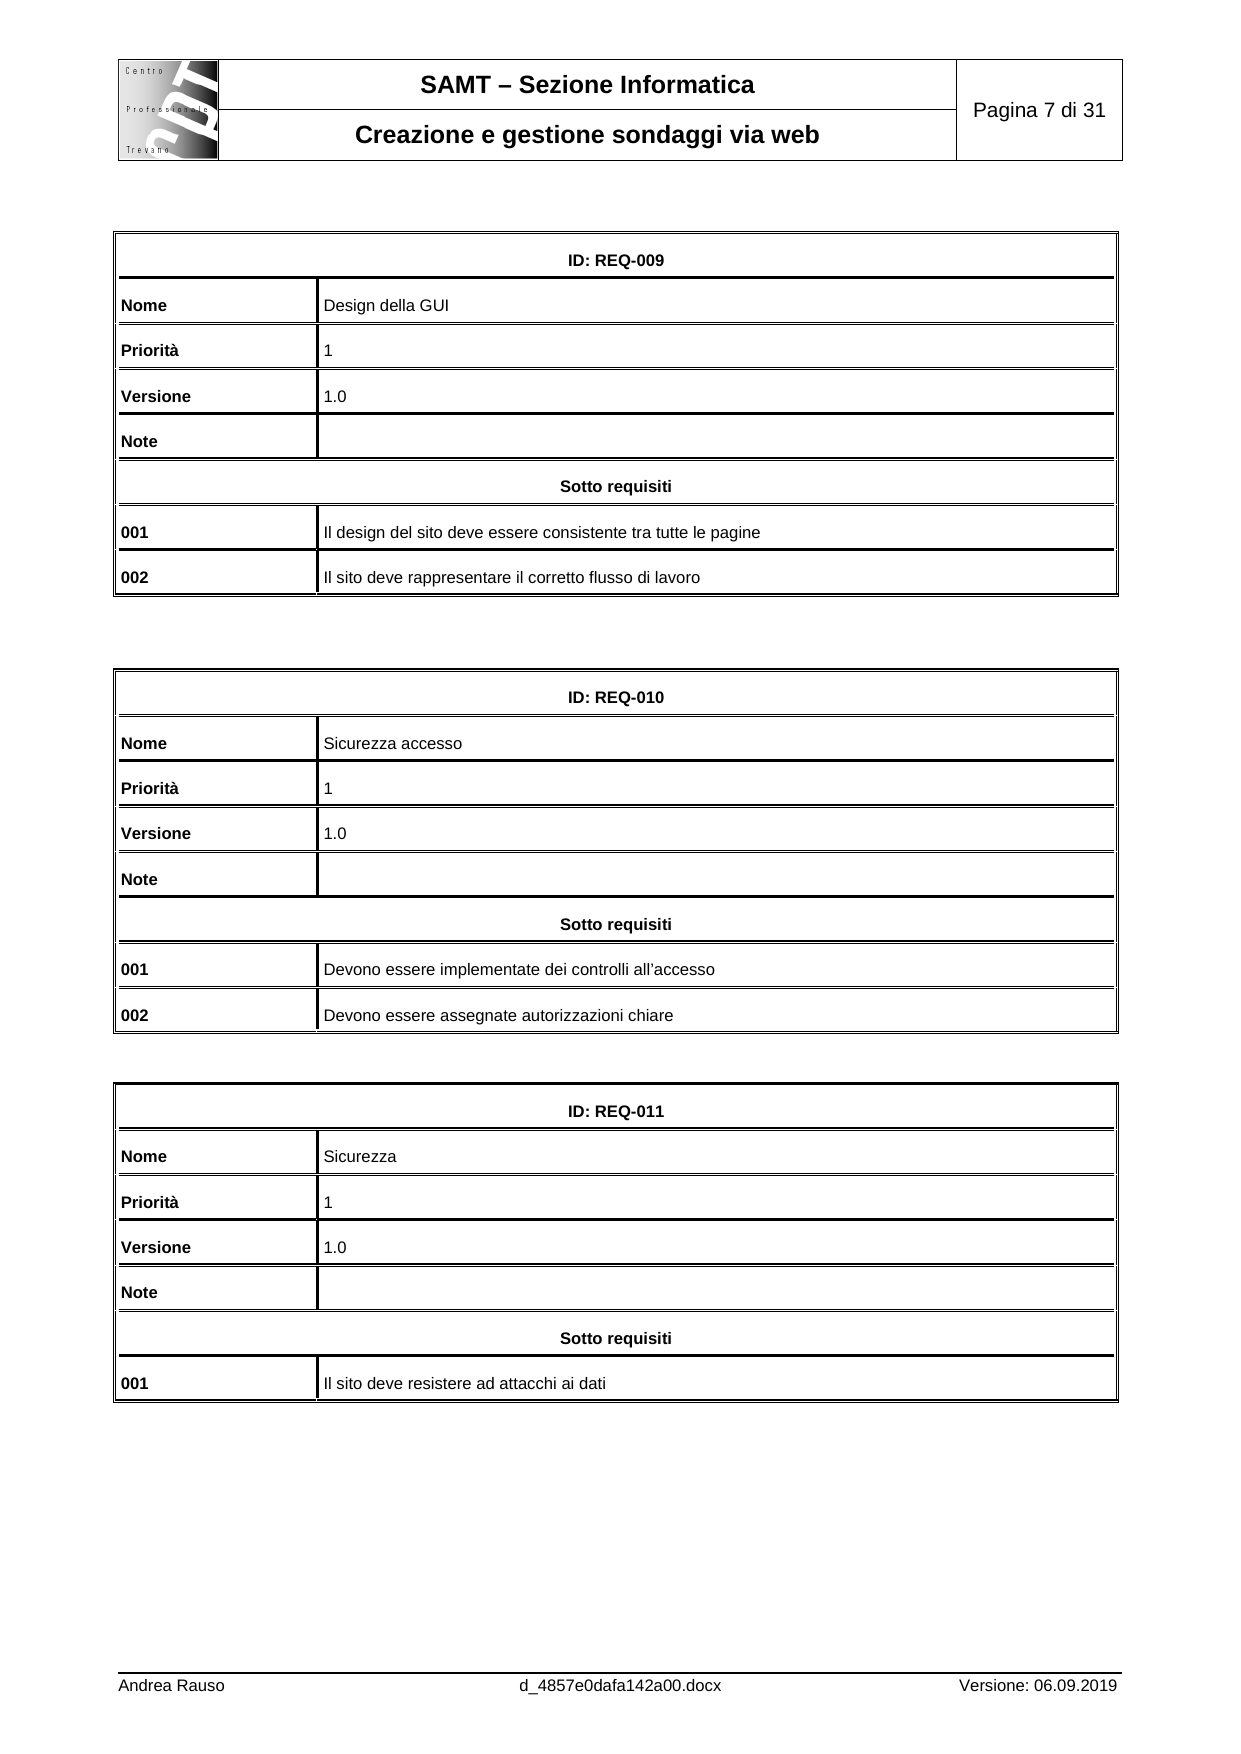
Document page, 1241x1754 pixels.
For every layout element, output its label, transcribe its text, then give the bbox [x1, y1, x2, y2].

table_cell Priorità [116, 321, 316, 367]
table_cell Devono essere assegnate autorizzazioni chiare [317, 986, 1117, 1031]
table_cell 002 [114, 986, 317, 1031]
table_cell [319, 1263, 1116, 1308]
table_cell Priorità [116, 759, 316, 804]
table_cell Il design del sito deve essere consistente tra tutte le pagine [317, 503, 1117, 548]
table_cell Sotto requisiti [116, 895, 1116, 940]
table_cell [319, 850, 1116, 895]
table_cell Sicurezza [319, 1127, 1116, 1173]
table_cell Versione [116, 804, 316, 849]
table_cell Nome [116, 276, 316, 321]
table_cell Il sito deve rappresentare il corretto flusso di lavoro [317, 548, 1117, 593]
table_cell 1.0 [319, 804, 1116, 849]
table_cell Nome [116, 1127, 316, 1173]
table_header ID: REQ-009 [116, 234, 1116, 276]
table_cell Sotto requisiti [116, 457, 1116, 503]
table_cell 001 [116, 940, 316, 986]
table_cell Sotto requisiti [116, 1309, 1116, 1354]
table_cell 002 [114, 548, 317, 593]
table_cell Note [116, 850, 316, 895]
picture [118, 60, 218, 159]
table_cell 1 [317, 1173, 1117, 1218]
table_cell Devono essere implementate dei controlli all’accesso [319, 940, 1116, 986]
table_cell Design della GUI [319, 276, 1116, 321]
table_cell 001 [114, 503, 317, 548]
table_header ID: REQ-011 [116, 1085, 1116, 1127]
table_cell Il sito deve resistere ad attacchi ai dati [317, 1354, 1116, 1399]
table_cell Versione [114, 1218, 316, 1263]
table_cell Sicurezza accesso [317, 714, 1117, 759]
table_cell 1 [319, 759, 1116, 804]
table_cell Priorità [114, 1173, 317, 1218]
table_header ID: REQ-010 [116, 672, 1116, 714]
table_cell Versione [114, 367, 317, 412]
table_cell 1.0 [319, 1218, 1117, 1263]
table_cell 001 [116, 1354, 317, 1399]
table_cell 1 [319, 321, 1116, 367]
table_cell 1.0 [317, 367, 1117, 412]
table_cell Nome [114, 714, 317, 759]
table_cell [319, 412, 1116, 457]
table_cell Note [116, 412, 316, 457]
table_cell Note [116, 1263, 316, 1308]
